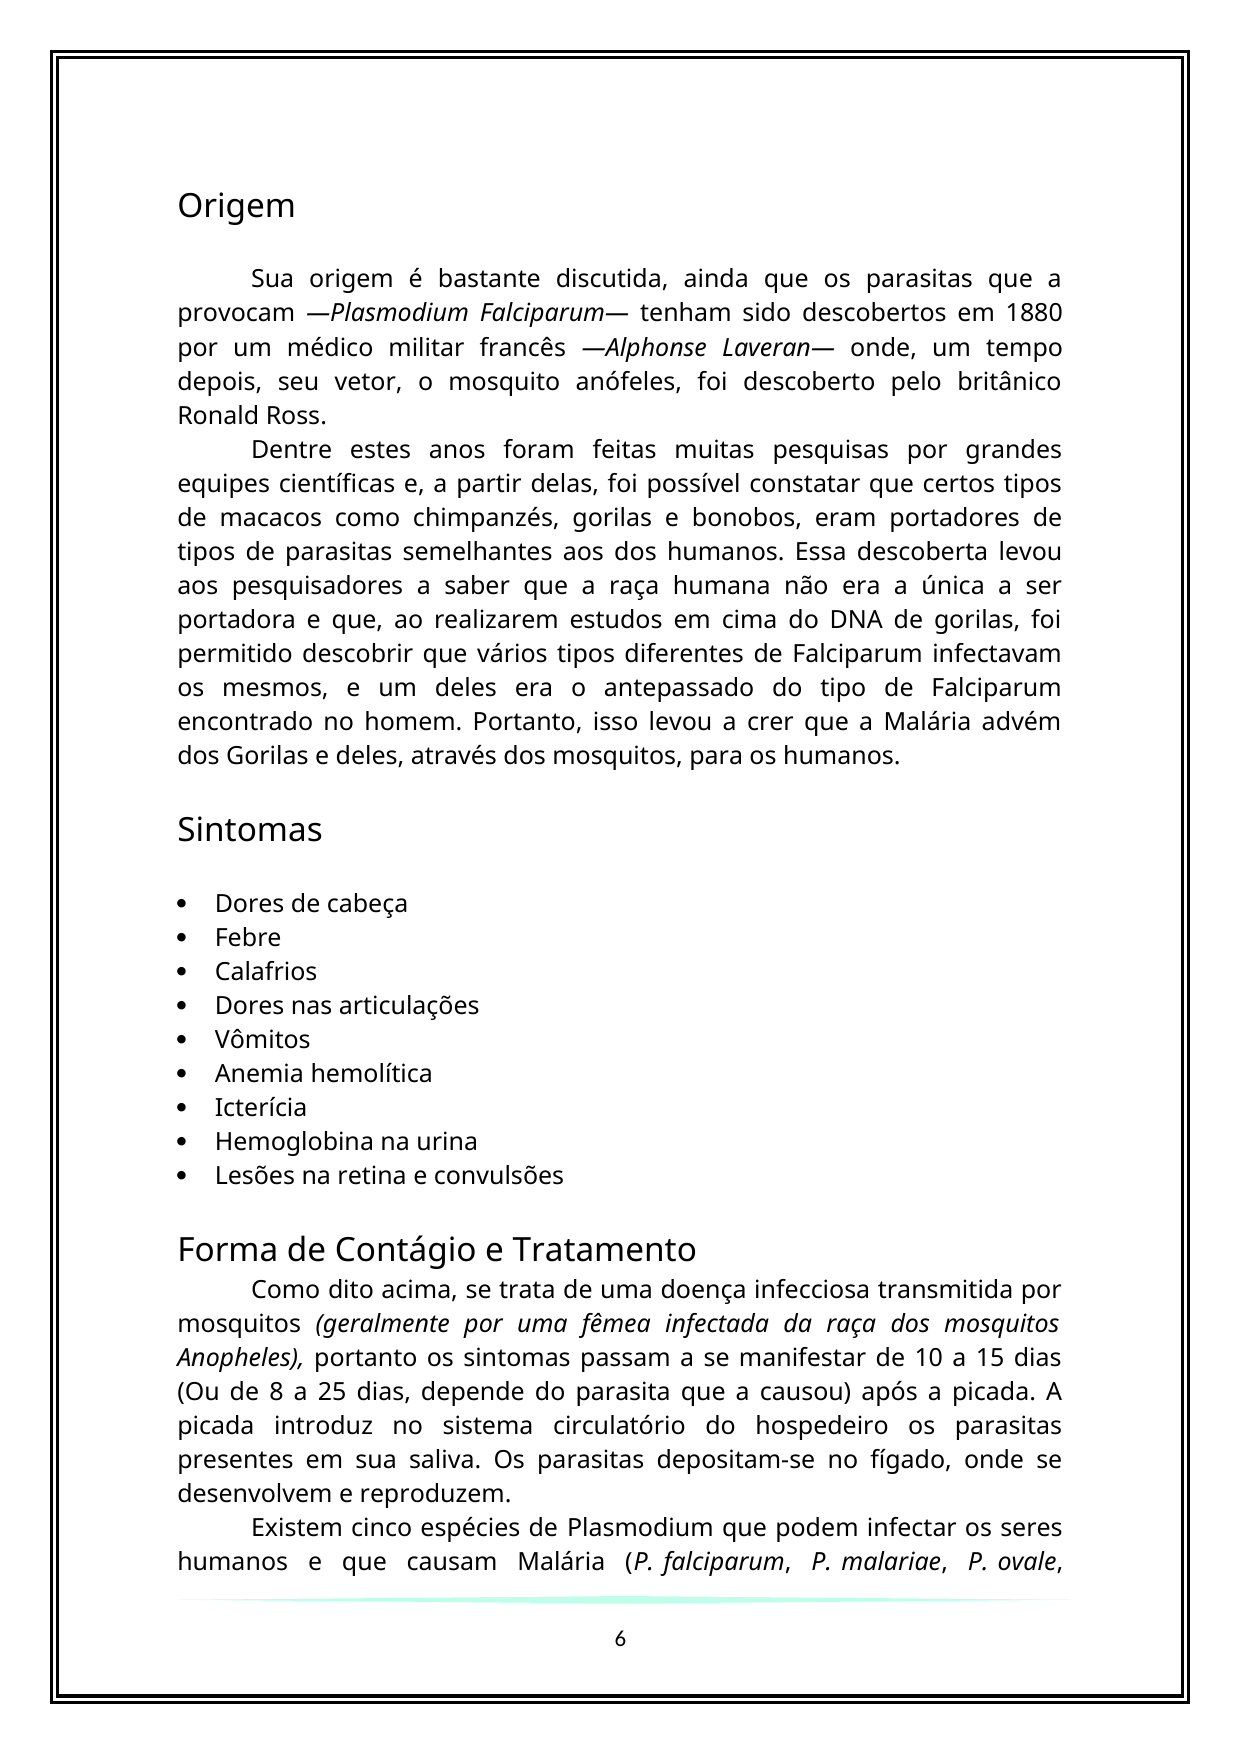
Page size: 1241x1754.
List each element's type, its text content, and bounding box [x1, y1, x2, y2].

list Calafrios [177, 954, 1063, 988]
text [177, 1510, 1063, 1578]
list Hemoglobina na urina [177, 1124, 1063, 1158]
list Anemia hemolítica [177, 1056, 1063, 1090]
list Febre [177, 919, 1063, 954]
text Como dito acima, se trata de uma doença infecciosa transmitida por mosquitos (geralmente por uma fêmea infectada da raça dos mosquitos Anopheles), portanto os sintomas passam a se manifestar de 10 a 15 dias (Ou de 8 a 25 dias, depende do parasita que a causou) após a picada. A picada introduz no sistema circulatório do hospedeiro os parasitas presentes em sua saliva. Os parasitas depositam-se no fígado, onde se desenvolvem e reproduzem. [177, 1272, 1063, 1510]
text Forma de Contágio e Tratamento [177, 1226, 1063, 1272]
text Dentre estes anos foram feitas muitas pesquisas por grandes equipes científicas e, a partir delas, foi possível constatar que certos tipos de macacos como chimpanzés, gorilas e bonobos, eram portadores de tipos de parasitas semelhantes aos dos humanos. Essa descoberta levou aos pesquisadores a saber que a raça humana não era a única a ser portadora e que, ao realizarem estudos em cima do DNA de gorilas, foi permitido descobrir que vários tipos diferentes de Falciparum infectavam os mesmos, e um deles era o antepassado do tipo de Falciparum encontrado no homem. Portanto, isso levou a crer que a Malária advém dos Gorilas e deles, através dos mosquitos, para os humanos. [177, 431, 1063, 772]
list Vômitos [177, 1022, 1063, 1056]
list Lesões na retina e convulsões [177, 1158, 1063, 1192]
list Icterícia [177, 1090, 1063, 1124]
text Sintomas [177, 806, 1063, 851]
list Dores de cabeça [177, 886, 1063, 919]
list Dores nas articulações [177, 988, 1063, 1022]
text Sua origem é bastante discutida, ainda que os parasitas que a provocam —Plasmodium Falciparum— tenham sido descobertos em 1880 por um médico militar francês —Alphonse Laveran— onde, um tempo depois, seu vetor, o mosquito anófeles, foi descoberto pelo britânico Ronald Ross. [177, 261, 1063, 431]
text Origem [177, 182, 1063, 227]
